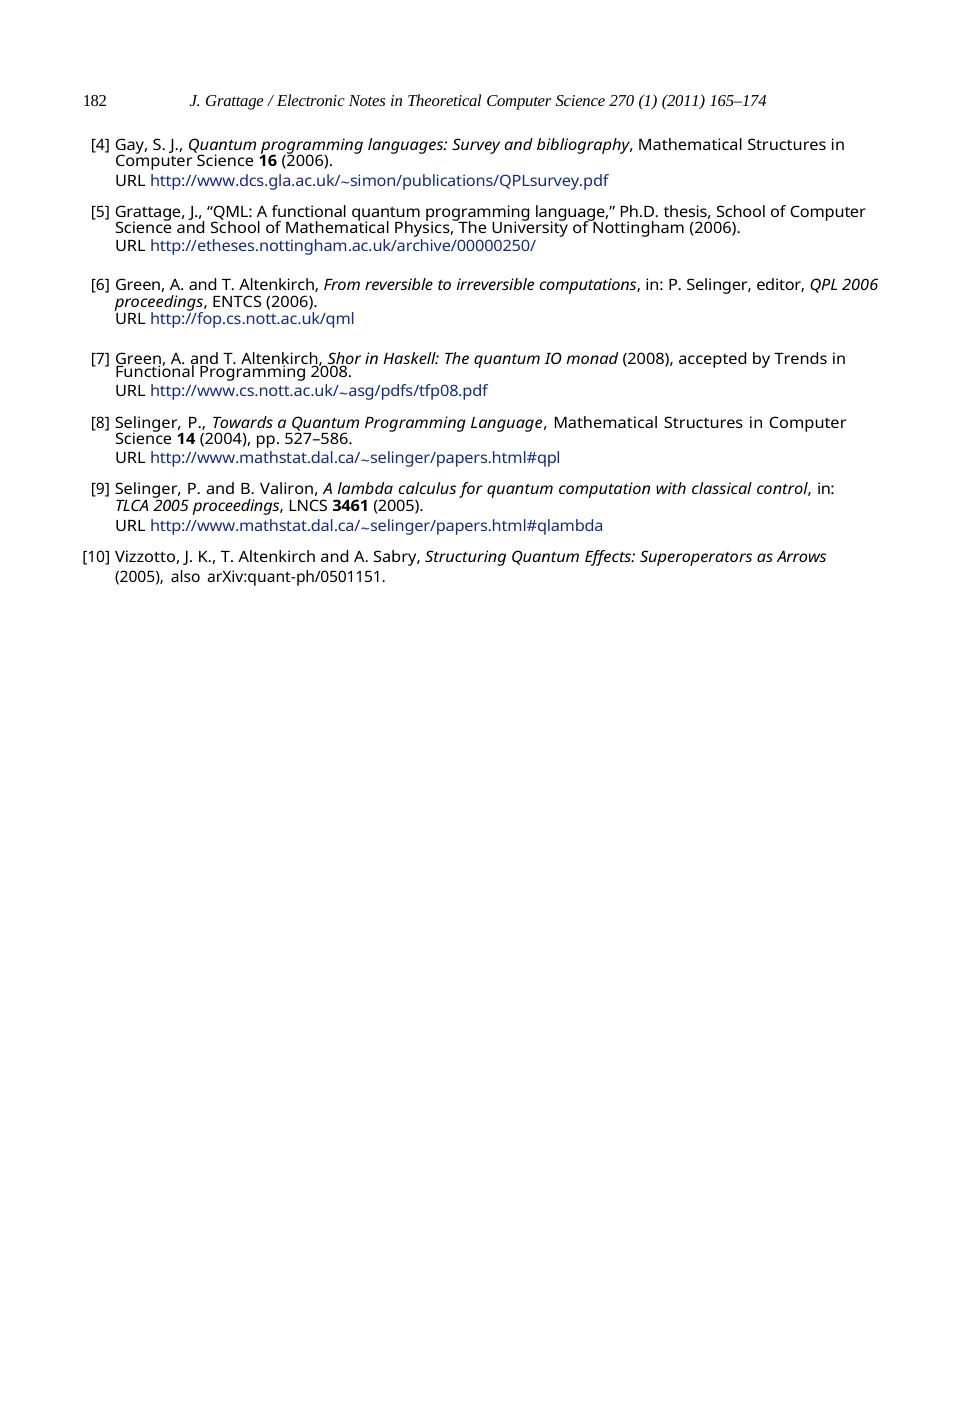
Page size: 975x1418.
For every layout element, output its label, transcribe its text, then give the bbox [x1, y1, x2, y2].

text URL http://etheses.nottingham.ac.uk/archive/00000250/ [115, 238, 904, 254]
list Green, A. and T. Altenkirch, From reversible to irreversible computations, in: P. Selinger, editor, QPL 2006 proceedings, ENTCS (2006). [91, 277, 881, 312]
list Green, A. and T. Altenkirch, Shor in Haskell: The quantum IO monad (2008), accepted by Trends in Functional Programming 2008. [91, 353, 881, 382]
text URL http://www.cs.nott.ac.uk/~asg/pdfs/tfp08.pdf [115, 382, 904, 401]
text URL http://fop.cs.nott.ac.uk/qml [115, 312, 904, 328]
list Selinger, P., Towards a Quantum Programming Language, Mathematical Structures in Computer Science 14 (2004), pp. 527–586. [91, 415, 881, 449]
list Grattage, J., “QML: A functional quantum programming language,” Ph.D. thesis, School of Computer Science and School of Mathematical Physics, The University of Nottingham (2006). [91, 203, 881, 238]
list Gay, S. J., Quantum programming languages: Survey and bibliography, Mathematical Structures in Computer Science 16 (2006). [91, 137, 881, 171]
text (2005), also arXiv:quant-ph/0501151. [115, 567, 904, 587]
list Selinger, P. and B. Valiron, A lambda calculus for quantum computation with classical control, in: [91, 478, 904, 498]
list Vizzotto, J. K., T. Altenkirch and A. Sabry, Structuring Quantum Effects: Superoperators as Arrows [82, 547, 904, 567]
text URL http://www.mathstat.dal.ca/~selinger/papers.html#qpl [115, 449, 904, 467]
text URL http://www.dcs.gla.ac.uk/~simon/publications/QPLsurvey.pdf [115, 171, 904, 189]
text TLCA 2005 proceedings, LNCS 3461 (2005). [115, 498, 904, 515]
text URL http://www.mathstat.dal.ca/~selinger/papers.html#qlambda [115, 515, 904, 536]
